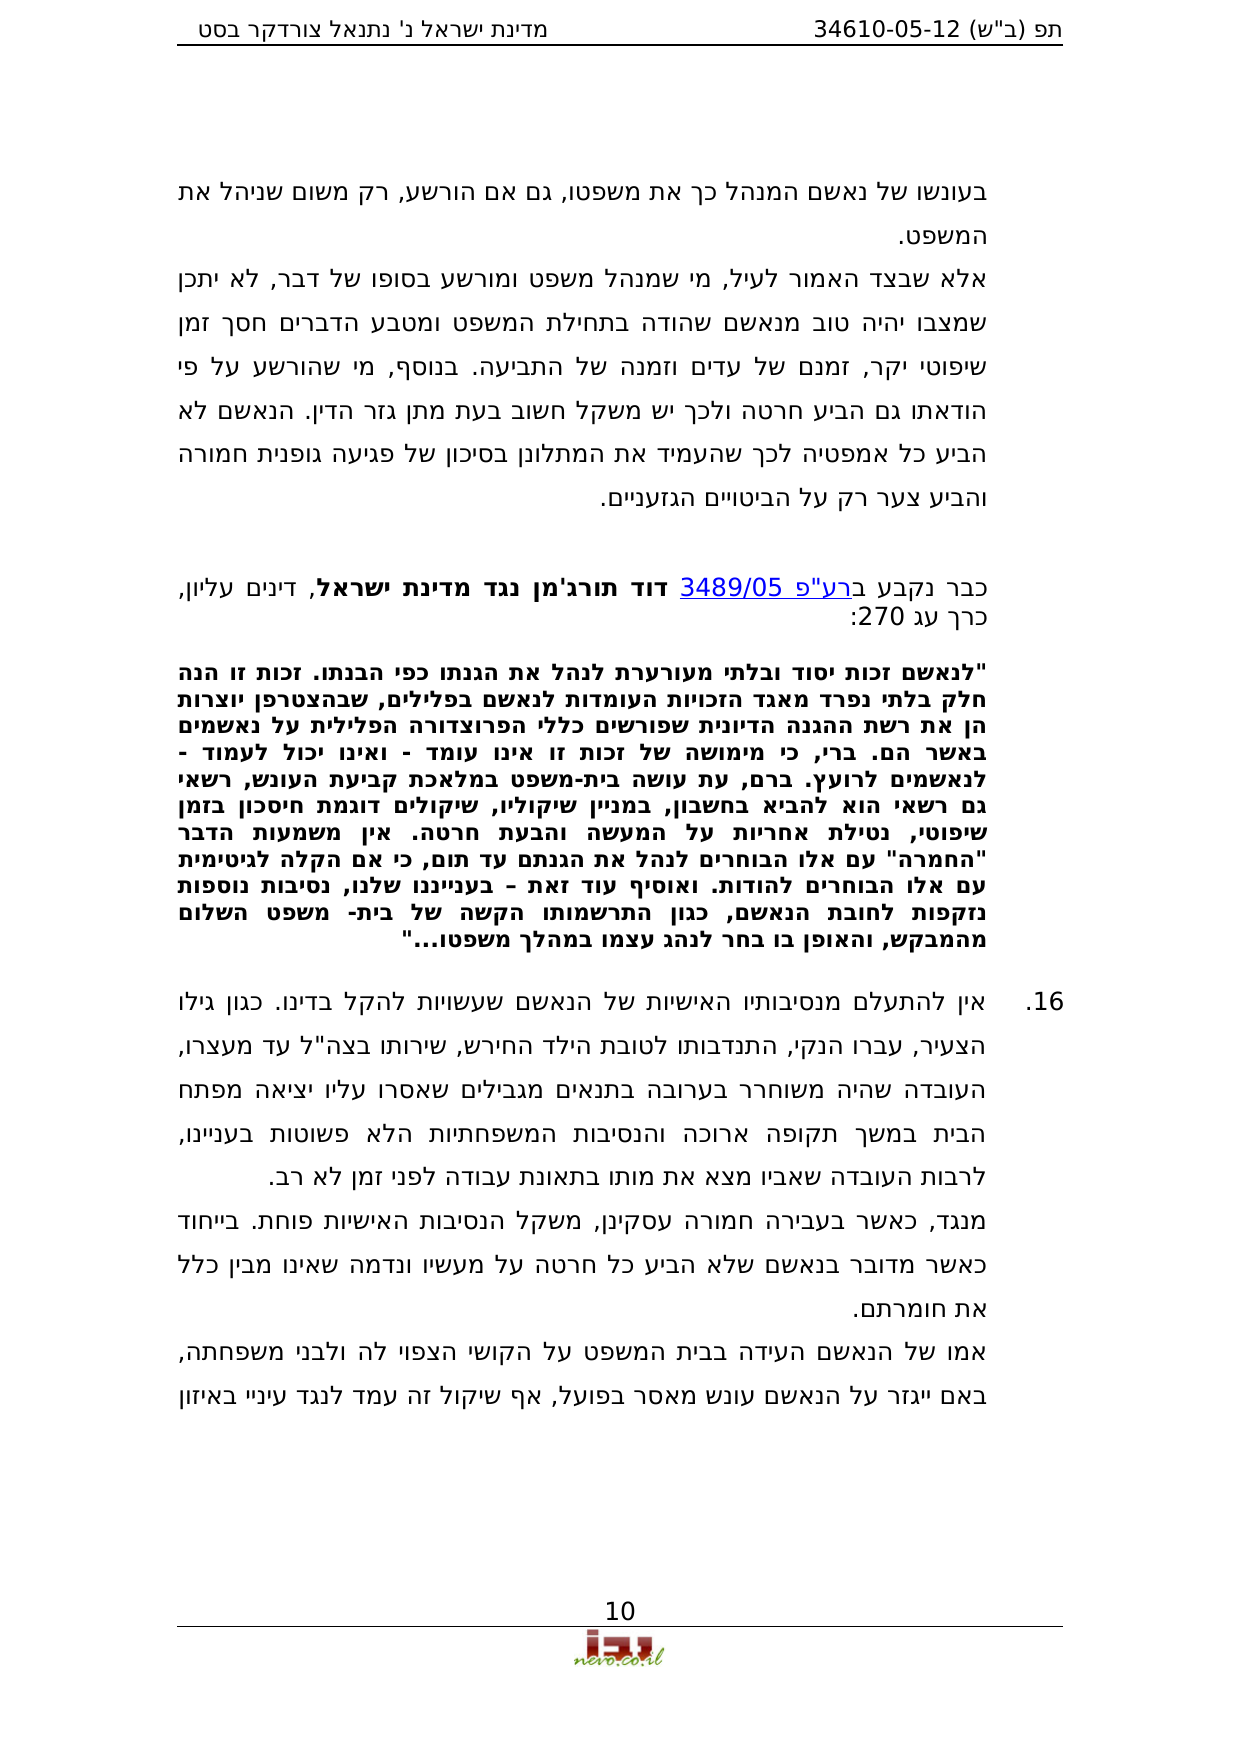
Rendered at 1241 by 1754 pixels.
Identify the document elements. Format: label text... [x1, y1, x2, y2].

text מנגד, כאשר בעבירה חמורה עסקינן, משקל הנסיבות האישיות פוחת. בייחוד כאשר מדובר בנאשם שלא הביע כל חרטה על מעשיו ונדמה שאינו מבין כלל את חומרתם. [177, 1206, 988, 1323]
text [177, 177, 988, 250]
text כבר נקבע ברע"פ 3489/05 דוד תורג'מן נגד מדינת ישראל, דינים עליון, כרך עג 270: [177, 573, 988, 631]
text אלא שבצד האמור לעיל, מי שמנהל משפט ומורשע בסופו של דבר, לא יתכן שמצבו יהיה טוב מנאשם שהודה בתחילת המשפט ומטבע הדברים חסך זמן שיפוטי יקר, זמנם של עדים וזמנה של התביעה. בנוסף, מי שהורשע על פי הודאתו גם הביע חרטה ולכך יש משקל חשוב בעת מתן גזר הדין. הנאשם לא הביע כל אמפטיה לכך שהעמיד את המתלונן בסיכון של פגיעה גופנית חמורה והביע צער רק על הביטויים הגזעניים. [177, 265, 988, 513]
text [177, 1338, 988, 1411]
picture [574, 1629, 666, 1667]
list אין להתעלם מנסיבותיו האישיות של הנאשם שעשויות להקל בדינו. כגון גילו הצעיר, עברו הנקי, התנדבותו לטובת הילד החירש, שירותו בצה"ל עד מעצרו, העובדה שהיה משוחרר בערובה בתנאים מגבילים שאסרו עליו יציאה מפתח הבית במשך תקופה ארוכה והנסיבות המשפחתיות הלא פשוטות בעניינו, לרבות העובדה שאביו מצא את מותו בתאונת עבודה לפני זמן לא רב. [177, 988, 1025, 1192]
text "לנאשם זכות יסוד ובלתי מעורערת לנהל את הגנתו כפי הבנתו. זכות זו הנה חלק בלתי נפרד מאגד הזכויות העומדות לנאשם בפלילים, שבהצטרפן יוצרות הן את רשת ההגנה הדיונית שפורשים כללי הפרוצדורה הפלילית על נאשמים באשר הם. ברי, כי מימושה של זכות זו אינו עומד - ואינו יכול לעמוד - לנאשמים לרועץ. ברם, עת עושה בית-משפט במלאכת קביעת העונש, רשאי גם רשאי הוא להביא בחשבון, במניין שיקוליו, שיקולים דוגמת חיסכון בזמן שיפוטי, נטילת אחריות על המעשה והבעת חרטה. אין משמעות הדבר "החמרה" עם אלו הבוחרים לנהל את הגנתם עד תום, כי אם הקלה לגיטימית עם אלו הבוחרים להודות. ואוסיף עוד זאת – בענייננו שלנו, נסיבות נוספות נזקפות לחובת הנאשם, כגון התרשמותו הקשה של בית- משפט השלום מהמבקש, והאופן בו בחר לנהג עצמו במהלך משפטו..." [177, 659, 988, 953]
